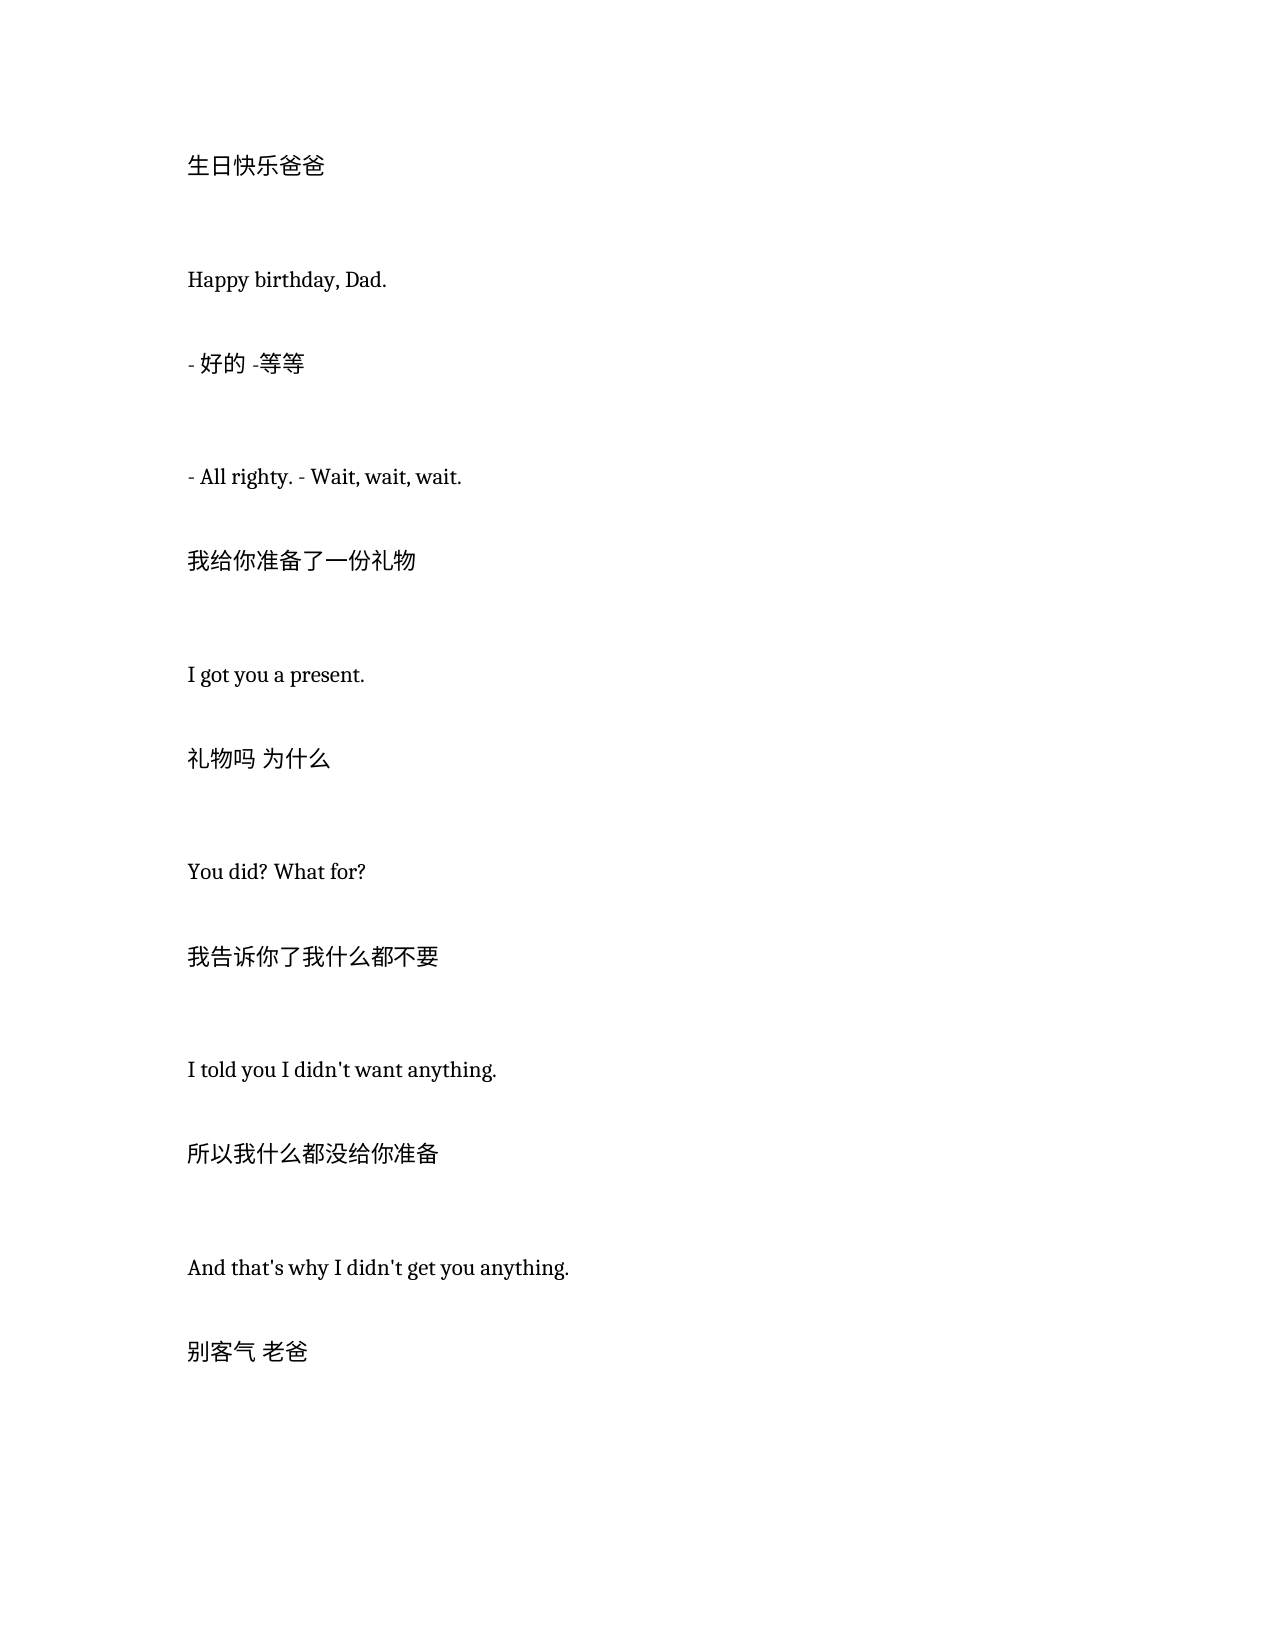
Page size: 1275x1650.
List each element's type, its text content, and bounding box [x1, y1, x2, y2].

text - 好的 -等等 [187, 348, 1087, 439]
text And that's why I didn't get you anything. [187, 1254, 1087, 1311]
text 我告诉你了我什么都不要 [187, 940, 1087, 1032]
text 别客气 老爸 [187, 1336, 1087, 1427]
text I got you a present. [187, 662, 1087, 718]
text 所以我什么都没给你准备 [187, 1138, 1087, 1230]
text Happy birthday, Dad. [187, 266, 1087, 323]
text I told you I didn't want anything. [187, 1057, 1087, 1113]
text 生日快乐爸爸 [187, 150, 1087, 242]
text 我给你准备了一份礼物 [187, 545, 1087, 637]
text - All righty. - Wait, wait, wait. [187, 464, 1087, 521]
text You did? What for? [187, 859, 1087, 916]
text 礼物吗 为什么 [187, 743, 1087, 834]
